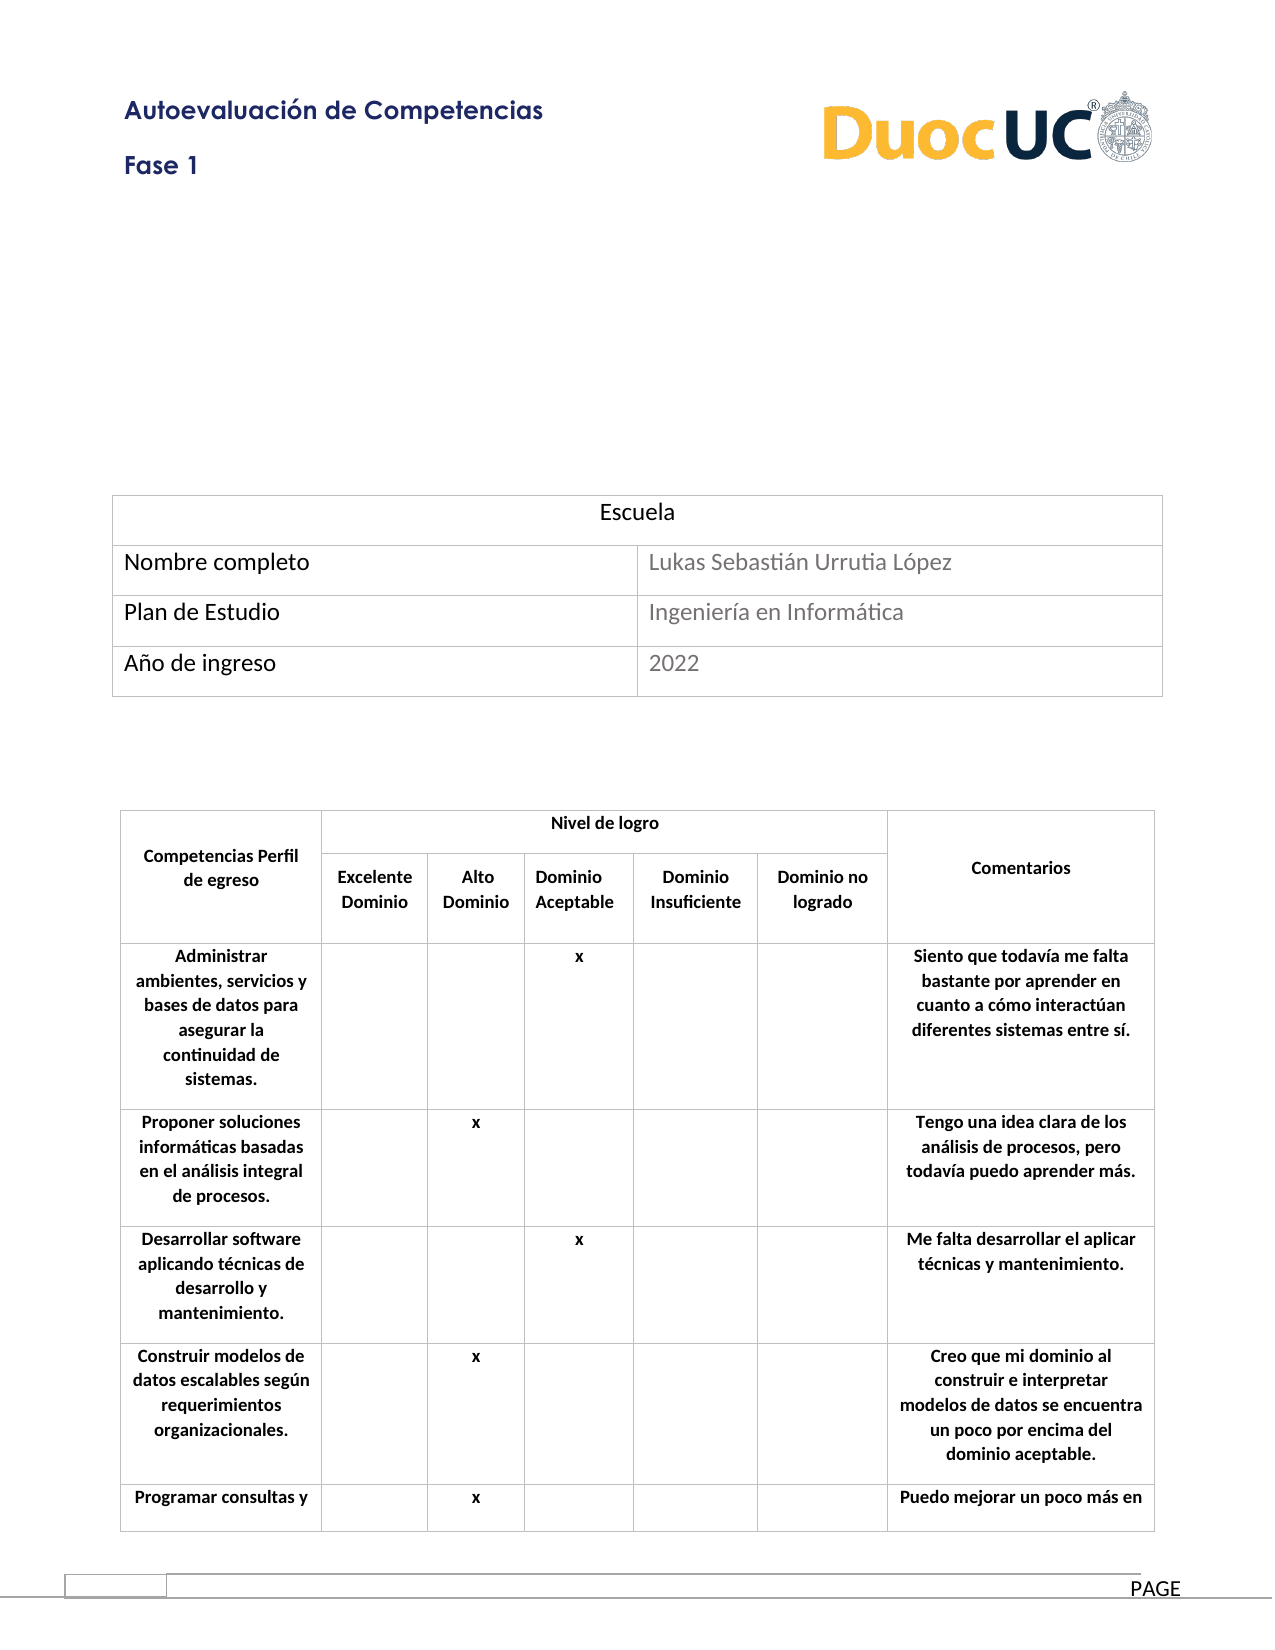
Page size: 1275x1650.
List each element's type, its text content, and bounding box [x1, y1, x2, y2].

table_cell Año de ingreso [113, 647, 637, 696]
table_cell [322, 1227, 427, 1343]
table_cell [428, 1227, 524, 1343]
table_cell [525, 1485, 633, 1531]
picture [824, 91, 1152, 162]
table_header Escuela [113, 496, 1162, 545]
table_cell Creo que mi dominio al construir e interpretar modelos de datos se encuentra un poco por encima del dominio aceptable. [888, 1344, 1154, 1484]
table_cell Nombre completo [113, 546, 637, 595]
table_cell Excelente Dominio [322, 854, 427, 943]
table_cell Dominio no logrado [758, 854, 887, 943]
table_cell x [428, 1110, 524, 1226]
table_cell [322, 1344, 427, 1484]
table_cell Lukas Sebastián Urrutia López [638, 546, 1162, 595]
table_cell [758, 1344, 887, 1484]
table_cell [428, 944, 524, 1109]
table_cell Desarrollar software aplicando técnicas de desarrollo y mantenimiento. [121, 1227, 321, 1343]
table_cell Dominio Insuficiente [634, 854, 757, 943]
table_cell Programar consultas y rutinas en bases de datos según necesidades. [121, 1485, 321, 1531]
table_header Competencias Perfil de egreso [121, 811, 321, 943]
table_cell [758, 1227, 887, 1343]
table_cell Dominio Aceptable [525, 854, 633, 943]
table_cell [634, 1227, 757, 1343]
table_cell [525, 1344, 633, 1484]
table_cell Tengo una idea clara de los análisis de procesos, pero todavía puedo aprender más. [888, 1110, 1154, 1226]
table_cell [322, 1485, 427, 1531]
table_cell [634, 1485, 757, 1531]
table_cell Alto Dominio [428, 854, 524, 943]
table_cell [322, 944, 427, 1109]
table_cell Puedo mejorar un poco más en programación de consultas, y con un poco más de experiencia creo que alcanzaría un excelente dominio. [888, 1485, 1154, 1531]
table_cell 2022 [638, 647, 1162, 696]
table_cell Siento que todavía me falta bastante por aprender en cuanto a cómo interactúan diferentes sistemas entre sí. [888, 944, 1154, 1109]
table_cell Construir modelos de datos escalables según requerimientos organizacionales. [121, 1344, 321, 1484]
table_cell [525, 1110, 633, 1226]
table_cell Me falta desarrollar el aplicar técnicas y mantenimiento. [888, 1227, 1154, 1343]
table_cell [758, 944, 887, 1109]
table_cell x [525, 944, 633, 1109]
table_header Comentarios [888, 811, 1154, 943]
table_cell x [428, 1485, 524, 1531]
table_cell [634, 1110, 757, 1226]
table_cell [322, 1110, 427, 1226]
table_cell Ingeniería en Informática [638, 596, 1162, 646]
table_cell [758, 1110, 887, 1226]
table_cell Administrar ambientes, servicios y bases de datos para asegurar la continuidad de sistemas. [121, 944, 321, 1109]
table_cell x [525, 1227, 633, 1343]
table_cell [634, 944, 757, 1109]
table_cell Proponer soluciones informáticas basadas en el análisis integral de procesos. [121, 1110, 321, 1226]
table_cell [634, 1344, 757, 1484]
table_cell Plan de Estudio [113, 596, 637, 646]
table_cell x [428, 1344, 524, 1484]
table_cell [758, 1485, 887, 1531]
table_header Nivel de logro [322, 811, 887, 852]
